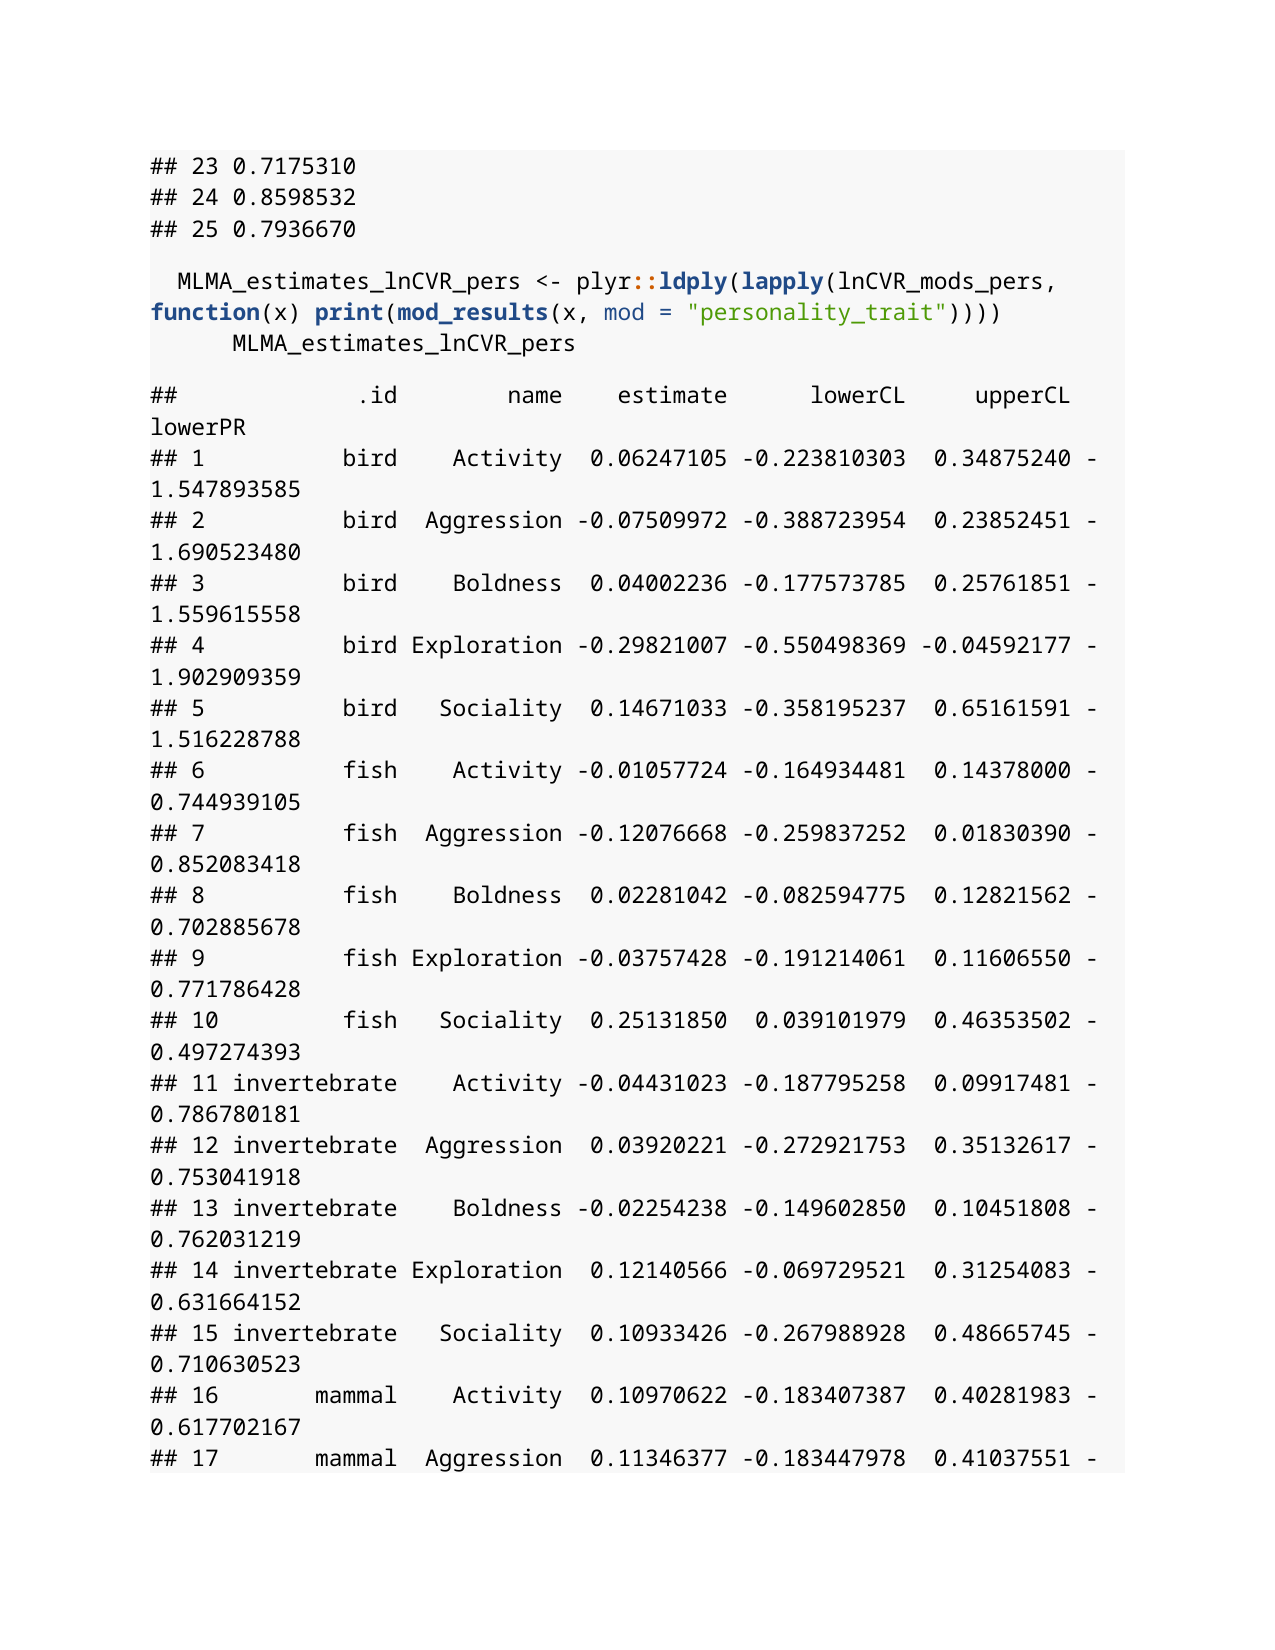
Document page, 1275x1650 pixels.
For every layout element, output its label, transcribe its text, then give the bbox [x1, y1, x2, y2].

text MLMA_estimates_lnCVR_pers <- plyr::ldply(lapply(lnCVR_mods_pers, function(x) print(mod_results(x, mod = "personality_trait")))) MLMA_estimates_lnCVR_pers [150, 264, 1125, 358]
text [150, 150, 1125, 244]
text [150, 379, 1125, 1473]
